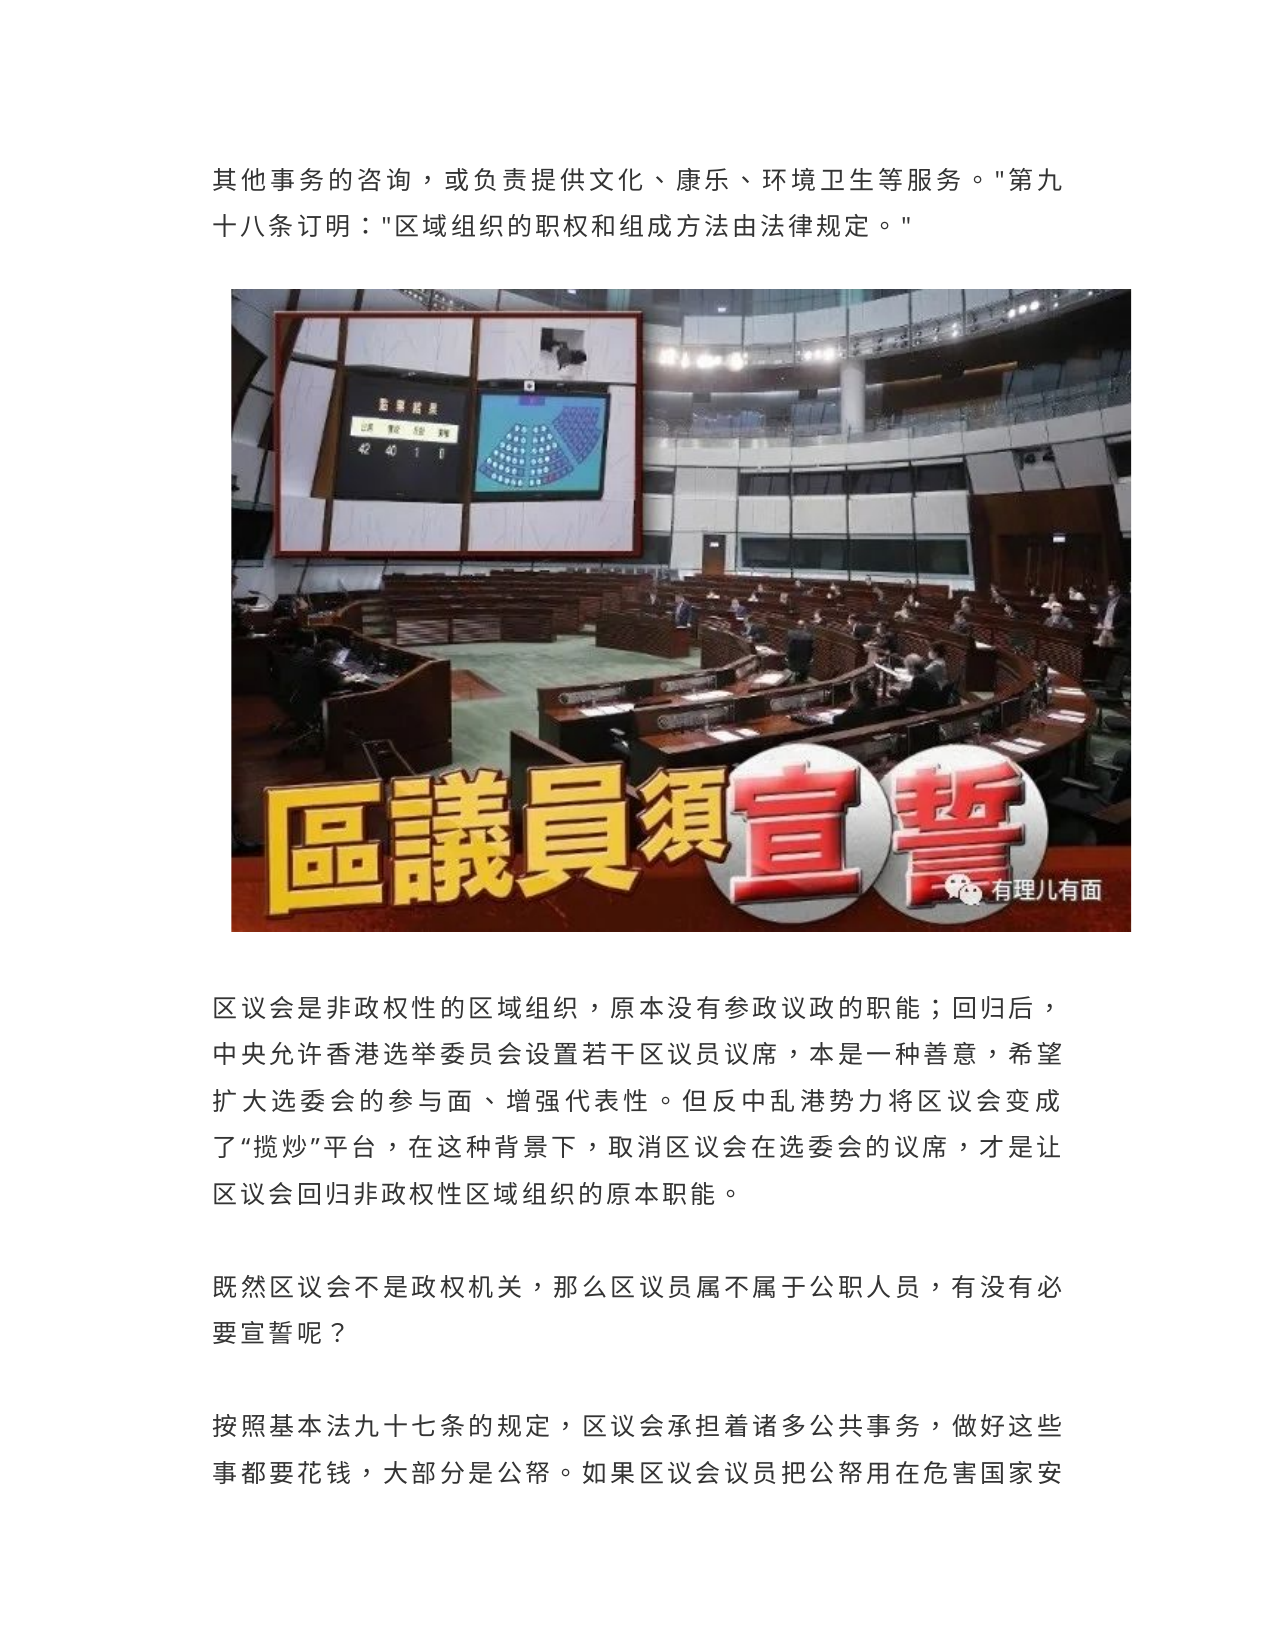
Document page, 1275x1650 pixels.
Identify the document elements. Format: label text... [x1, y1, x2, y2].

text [212, 150, 1062, 243]
text 既然区议会不是政权机关，那么区议员属不属于公职人员，有没有必要宣誓呢？ [212, 1257, 1062, 1350]
picture [231, 289, 1132, 932]
text 区议会是非政权性的区域组织，原本没有参政议政的职能；回归后，中央允许香港选举委员会设置若干区议员议席，本是一种善意，希望扩大选委会的参与面、增强代表性。但反中乱港势力将区议会变成了“揽炒”平台，在这种背景下，取消区议会在选委会的议席，才是让区议会回归非政权性区域组织的原本职能。 [212, 978, 1062, 1211]
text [212, 1396, 1062, 1489]
